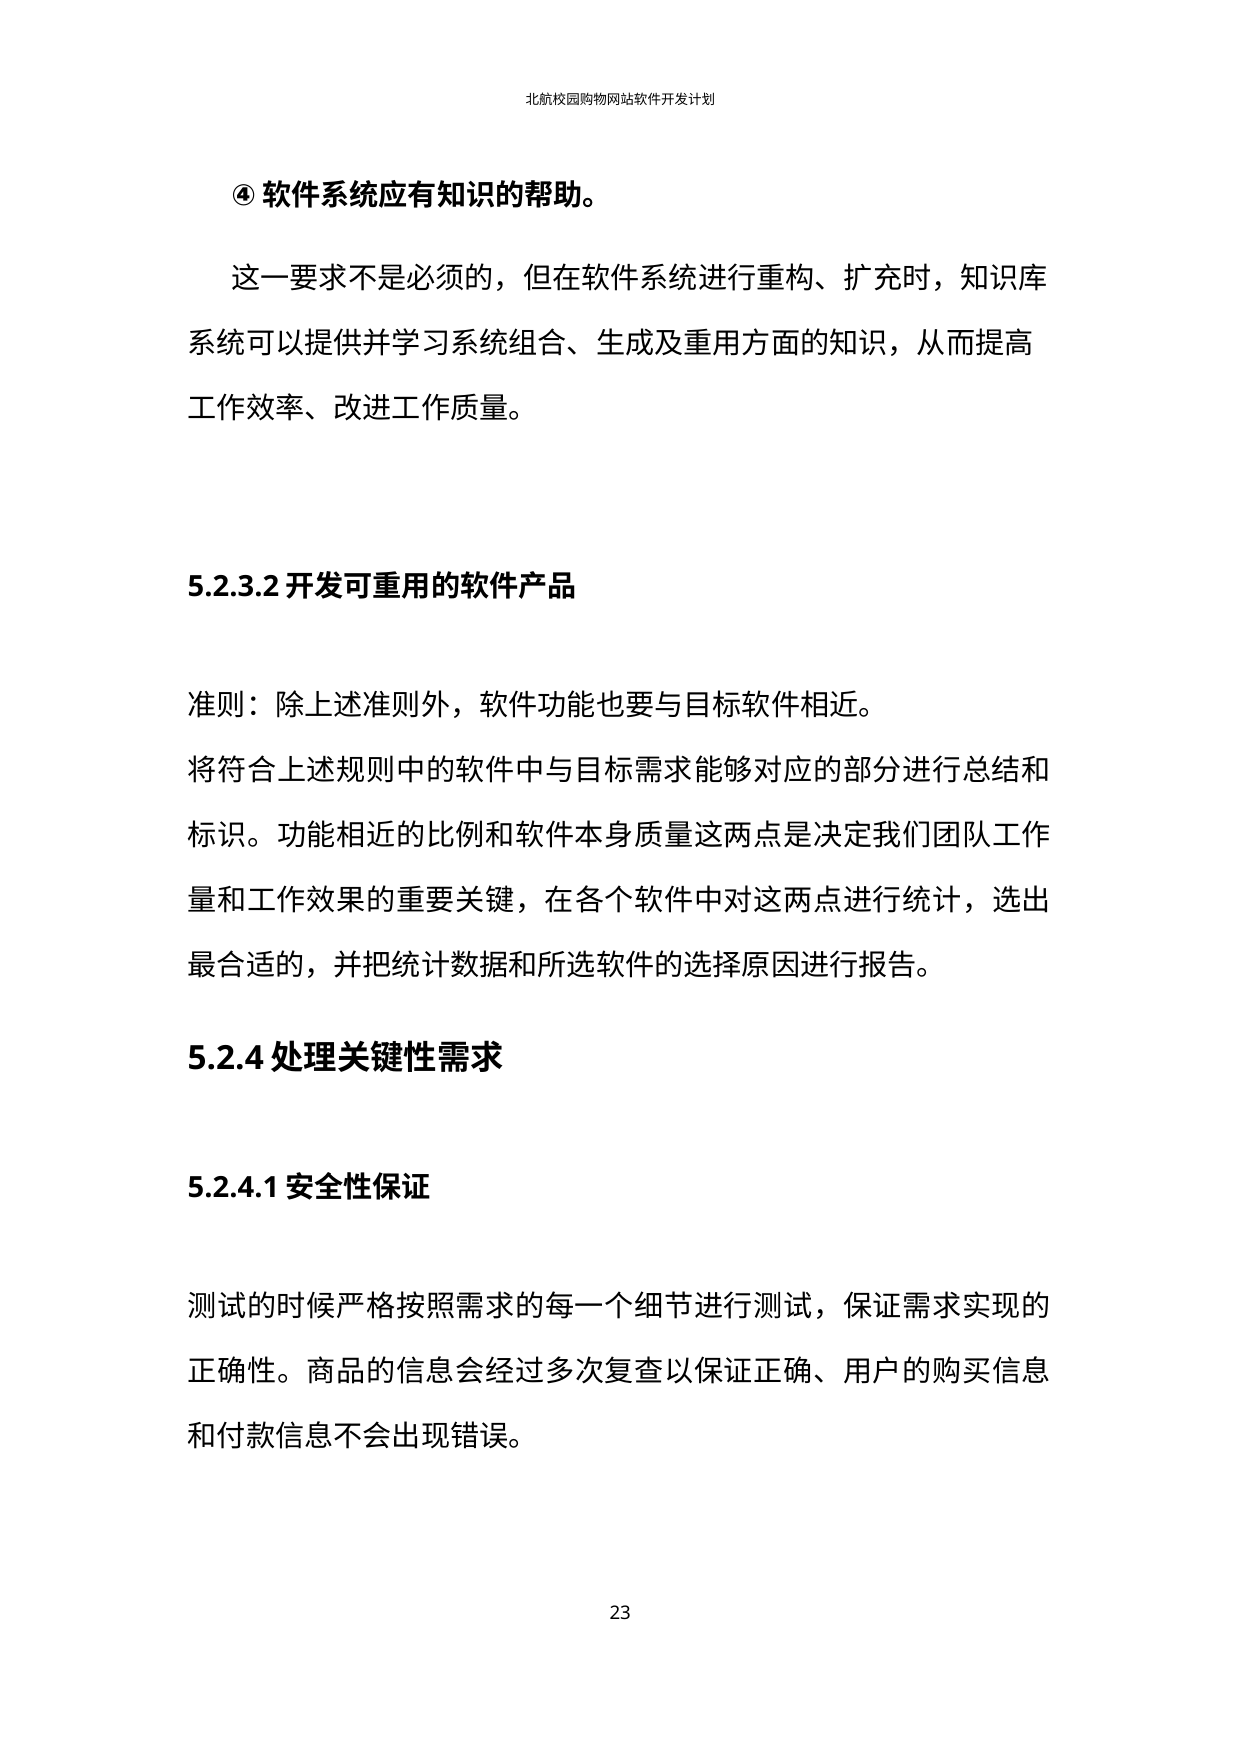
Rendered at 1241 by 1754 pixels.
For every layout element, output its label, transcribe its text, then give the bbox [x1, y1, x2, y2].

subtitle 5.2.4.1安全性保证 [187, 1152, 1053, 1217]
subtitle 5.2.3.2开发可重用的软件产品 [187, 551, 1053, 616]
text 这一要求不是必须的，但在软件系统进行重构、扩充时，知识库系统可以提供并学习系统组合、生成及重用方面的知识，从而提高工作效率、改进工作质量。 [187, 243, 1053, 438]
text ④软件系统应有知识的帮助。 [187, 160, 1053, 225]
text 测试的时候严格按照需求的每一个细节进行测试，保证需求实现的正确性。商品的信息会经过多次复查以保证正确、用户的购买信息和付款信息不会出现错误。 [187, 1271, 1053, 1466]
subtitle 5.2.4处理关键性需求 [187, 1022, 1053, 1087]
text 将符合上述规则中的软件中与目标需求能够对应的部分进行总结和标识。功能相近的比例和软件本身质量这两点是决定我们团队工作量和工作效果的重要关键，在各个软件中对这两点进行统计，选出最合适的，并把统计数据和所选软件的选择原因进行报告。 [187, 735, 1053, 995]
text 准则：除上述准则外，软件功能也要与目标软件相近。 [187, 670, 1053, 735]
